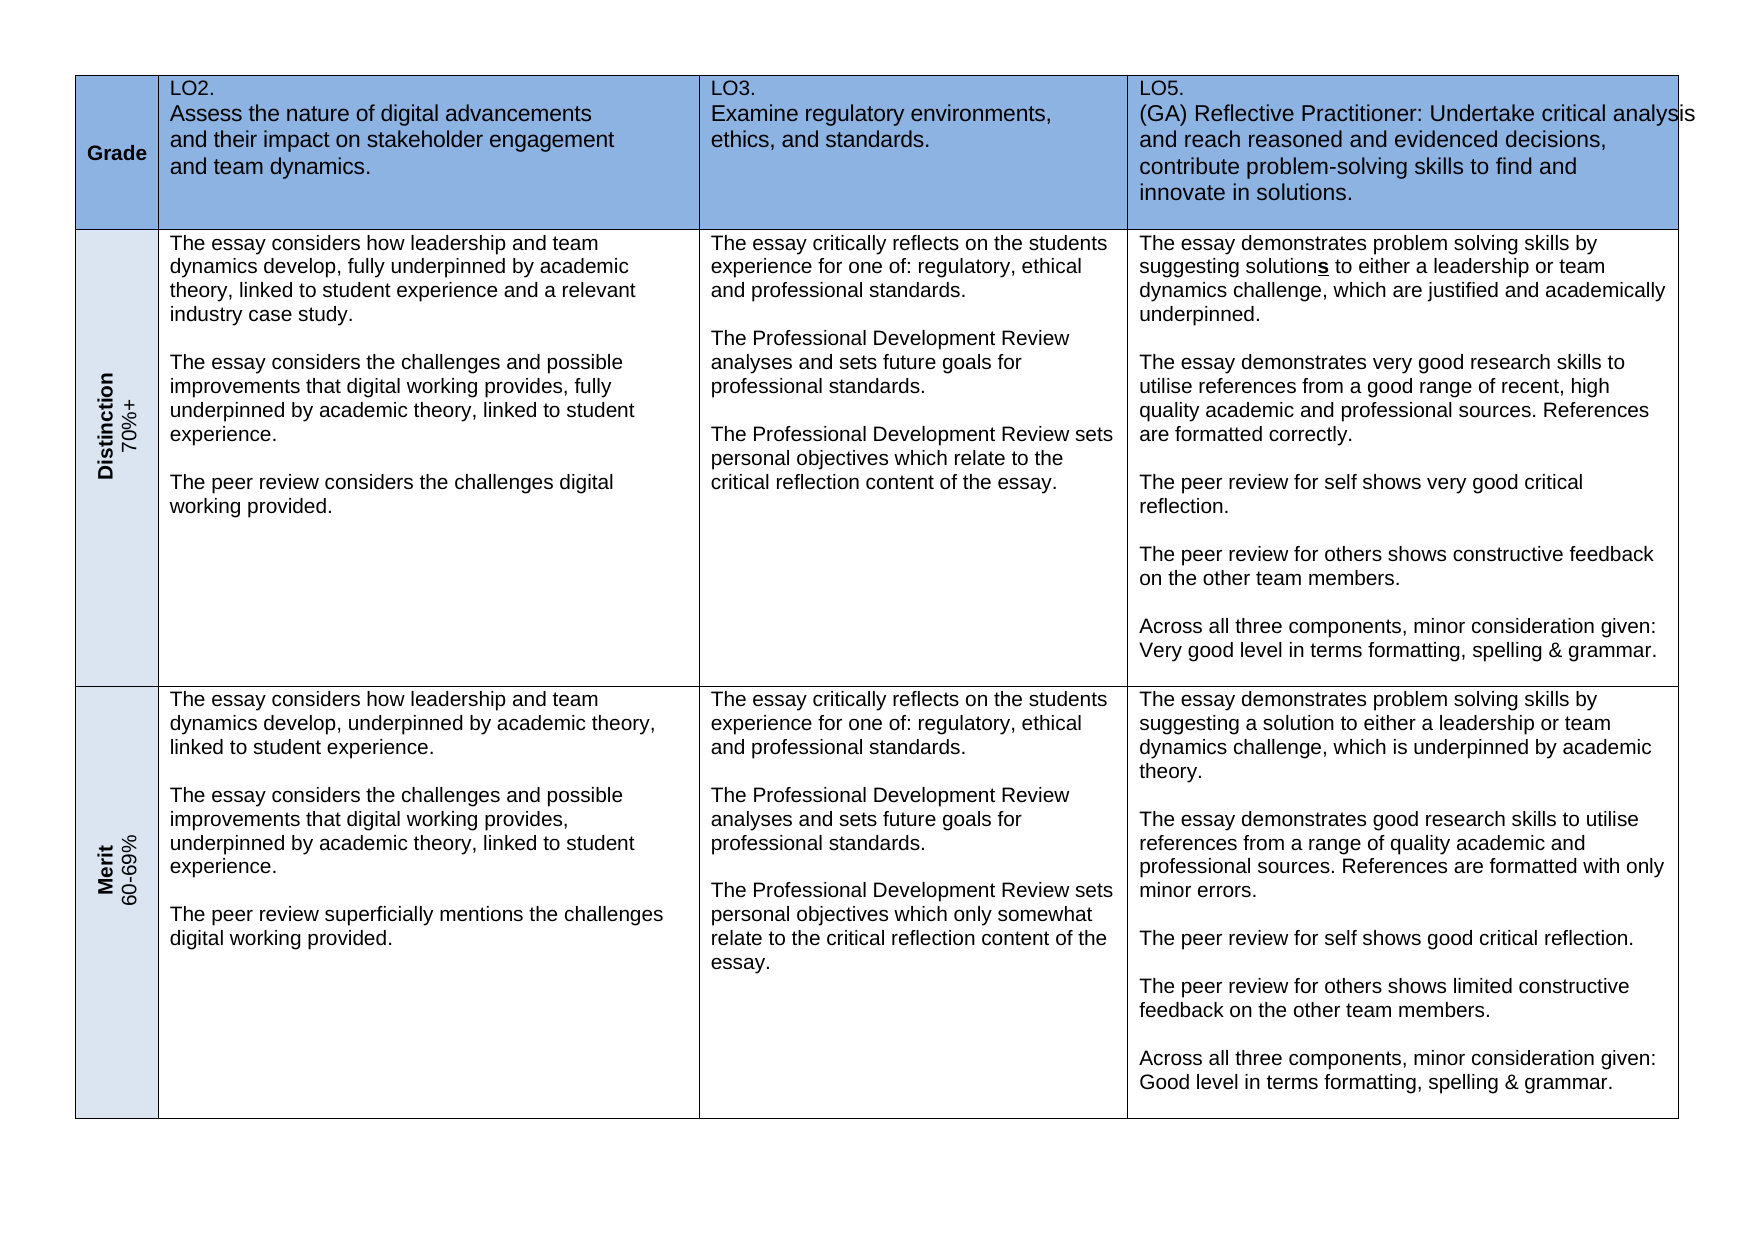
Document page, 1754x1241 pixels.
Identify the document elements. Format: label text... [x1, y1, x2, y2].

table_cell The essay critically reflects on the students experience for one of: regulatory, ethical and professional standards. The Professional Development Review analyses and sets future goals for professional standards. The Professional Development Review sets personal objectives which only somewhat relate to the critical reflection content of the essay. [700, 687, 1127, 1118]
table_cell The essay considers how leadership and team dynamics develop, fully underpinned by academic theory, linked to student experience and a relevant industry case study. The essay considers the challenges and possible improvements that digital working provides, fully underpinned by academic theory, linked to student experience. The peer review considers the challenges digital working provided. [159, 230, 699, 686]
table_cell The essay demonstrates problem solving skills by suggesting a solution to either a leadership or team dynamics challenge, which is underpinned by academic theory. The essay demonstrates good research skills to utilise references from a range of quality academic and professional sources. References are formatted with only minor errors. The peer review for self shows good critical reflection. The peer review for others shows limited constructive feedback on the other team members. Across all three components, minor consideration given: Good level in terms formatting, spelling & grammar. [1128, 687, 1678, 1118]
table_header LO2. Assess the nature of digital advancements and their impact on stakeholder engagement and team dynamics. [159, 76, 699, 229]
table_cell The essay demonstrates problem solving skills by suggesting solutions to either a leadership or team dynamics challenge, which are justified and academically underpinned. The essay demonstrates very good research skills to utilise references from a good range of recent, high quality academic and professional sources. References are formatted correctly. The peer review for self shows very good critical reflection. The peer review for others shows constructive feedback on the other team members. Across all three components, minor consideration given: Very good level in terms formatting, spelling & grammar. [1128, 230, 1678, 686]
table_header Grade [76, 76, 158, 229]
table_cell Merit 60-69% [76, 687, 158, 1118]
table_cell Distinction 70%+ [76, 230, 158, 686]
table_header LO3. Examine regulatory environments, ethics, and standards. [700, 76, 1127, 229]
table_cell The essay critically reflects on the students experience for one of: regulatory, ethical and professional standards. The Professional Development Review analyses and sets future goals for professional standards. The Professional Development Review sets personal objectives which relate to the critical reflection content of the essay. [700, 230, 1127, 686]
table_header LO5. (GA) Reflective Practitioner: Undertake critical analysis and reach reasoned and evidenced decisions, contribute problem-solving skills to find and innovate in solutions. [1128, 76, 1678, 229]
table_cell The essay considers how leadership and team dynamics develop, underpinned by academic theory, linked to student experience. The essay considers the challenges and possible improvements that digital working provides, underpinned by academic theory, linked to student experience. The peer review superficially mentions the challenges digital working provided. [159, 687, 699, 1118]
